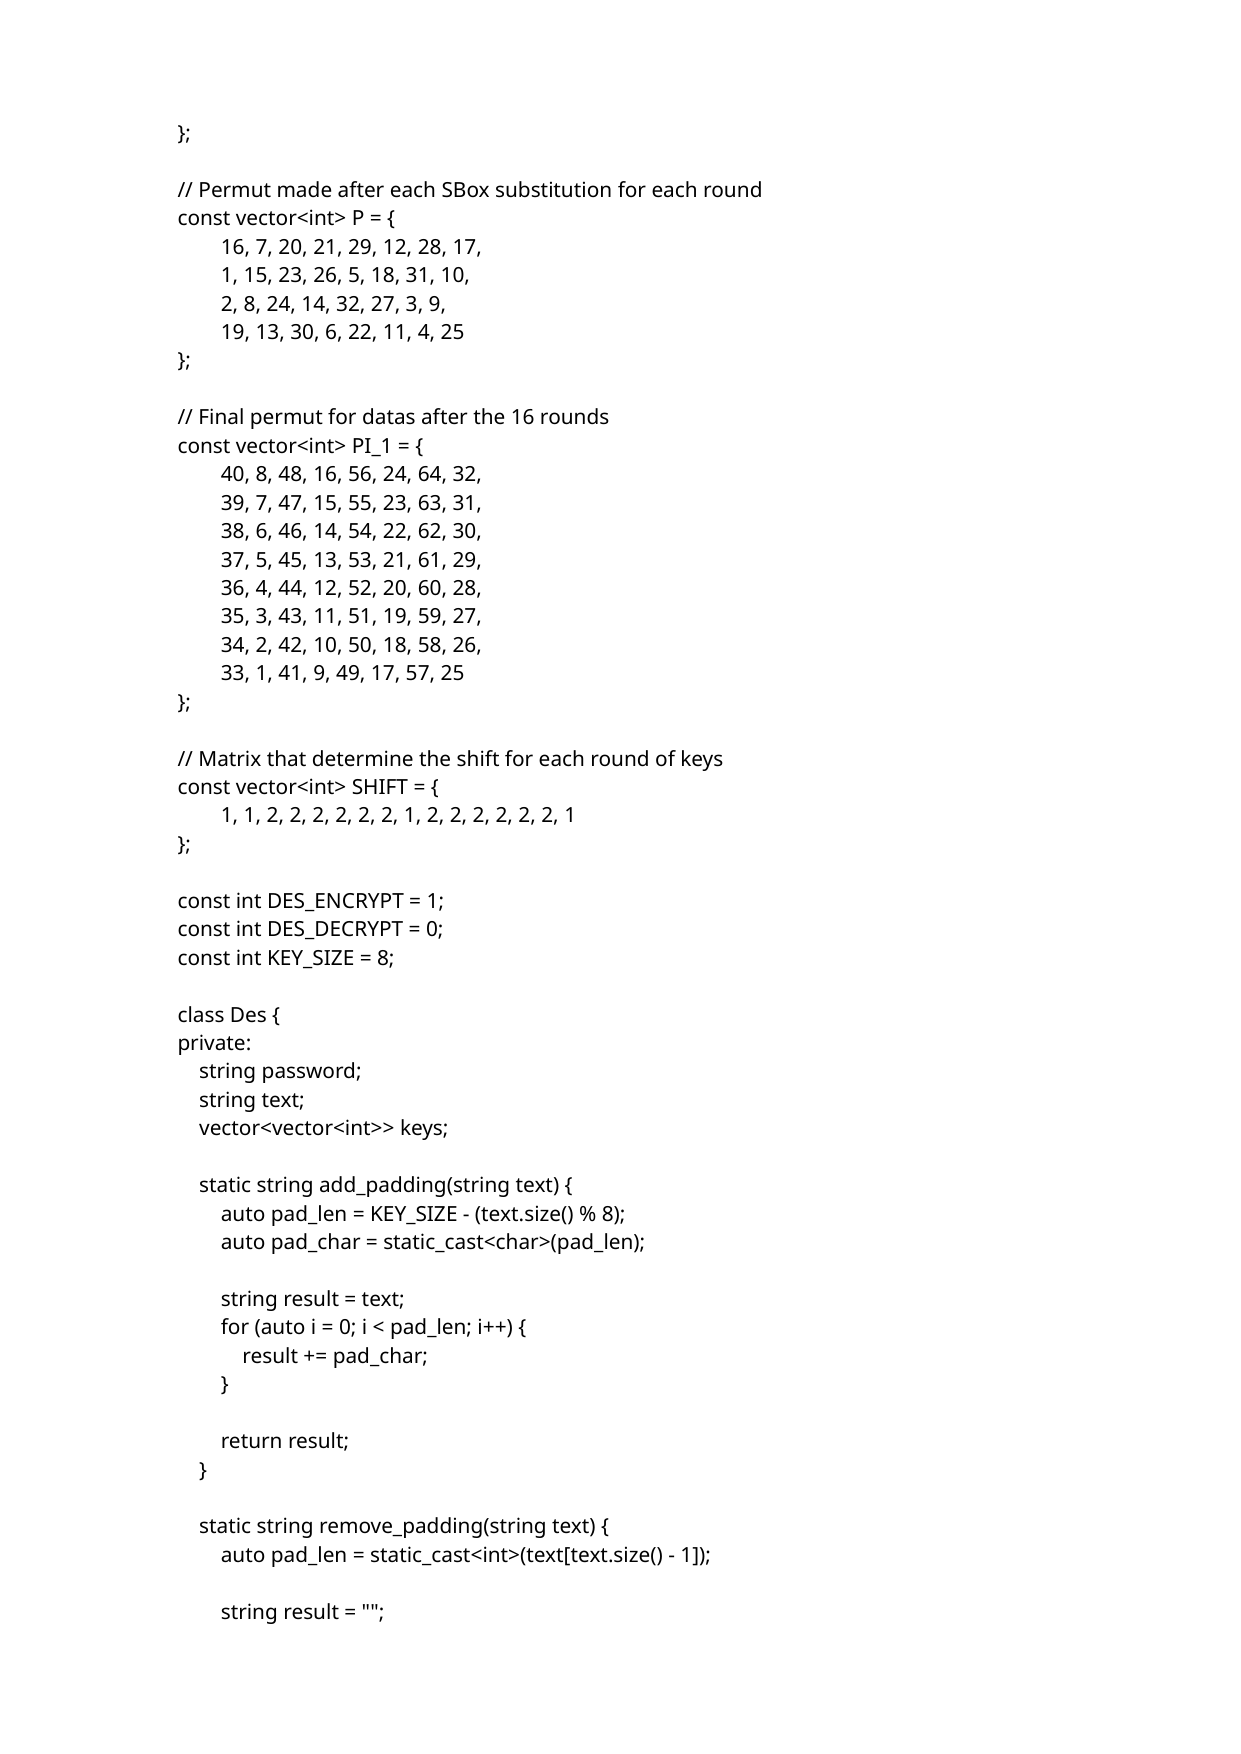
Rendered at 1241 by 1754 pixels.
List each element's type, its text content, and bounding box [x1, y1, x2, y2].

text 35, 3, 43, 11, 51, 19, 59, 27, [177, 602, 1152, 630]
text 1, 15, 23, 26, 5, 18, 31, 10, [177, 260, 1152, 289]
text } [177, 1369, 1152, 1398]
text 40, 8, 48, 16, 56, 24, 64, 32, [177, 459, 1152, 488]
text auto pad_char = static_cast<char>(pad_len); [177, 1227, 1152, 1256]
text // Permut made after each SBox substitution for each round [177, 175, 1152, 203]
text 37, 5, 45, 13, 53, 21, 61, 29, [177, 545, 1152, 573]
text 39, 7, 47, 15, 55, 23, 63, 31, [177, 488, 1152, 516]
text string result = ""; [177, 1597, 1152, 1625]
text for (auto i = 0; i < pad_len; i++) { [177, 1312, 1152, 1341]
text 38, 6, 46, 14, 54, 22, 62, 30, [177, 516, 1152, 545]
text static string add_padding(string text) { [177, 1170, 1152, 1199]
text return result; [177, 1426, 1152, 1455]
text // Final permut for datas after the 16 rounds [177, 402, 1152, 431]
text auto pad_len = static_cast<int>(text[text.size() - 1]); [177, 1540, 1152, 1568]
text }; [177, 829, 1152, 857]
text } [177, 1455, 1152, 1483]
text static string remove_padding(string text) { [177, 1512, 1152, 1540]
text // Matrix that determine the shift for each round of keys [177, 744, 1152, 772]
text auto pad_len = KEY_SIZE - (text.size() % 8); [177, 1199, 1152, 1227]
text 19, 13, 30, 6, 22, 11, 4, 25 [177, 317, 1152, 346]
text const int DES_DECRYPT = 0; [177, 914, 1152, 943]
text }; [177, 346, 1152, 374]
text 16, 7, 20, 21, 29, 12, 28, 17, [177, 232, 1152, 260]
text }; [177, 118, 1152, 147]
text 2, 8, 24, 14, 32, 27, 3, 9, [177, 289, 1152, 317]
text 34, 2, 42, 10, 50, 18, 58, 26, [177, 630, 1152, 658]
text result += pad_char; [177, 1341, 1152, 1369]
text private: [177, 1028, 1152, 1057]
text string result = text; [177, 1284, 1152, 1312]
text class Des { [177, 1000, 1152, 1028]
text const int DES_ENCRYPT = 1; [177, 886, 1152, 914]
text const vector<int> SHIFT = { [177, 772, 1152, 801]
text const int KEY_SIZE = 8; [177, 943, 1152, 971]
text vector<vector<int>> keys; [177, 1113, 1152, 1142]
text }; [177, 687, 1152, 715]
text 1, 1, 2, 2, 2, 2, 2, 2, 1, 2, 2, 2, 2, 2, 2, 1 [177, 801, 1152, 829]
text 33, 1, 41, 9, 49, 17, 57, 25 [177, 658, 1152, 687]
text const vector<int> PI_1 = { [177, 431, 1152, 459]
text const vector<int> P = { [177, 203, 1152, 232]
text string password; [177, 1057, 1152, 1085]
text 36, 4, 44, 12, 52, 20, 60, 28, [177, 573, 1152, 602]
text string text; [177, 1085, 1152, 1113]
